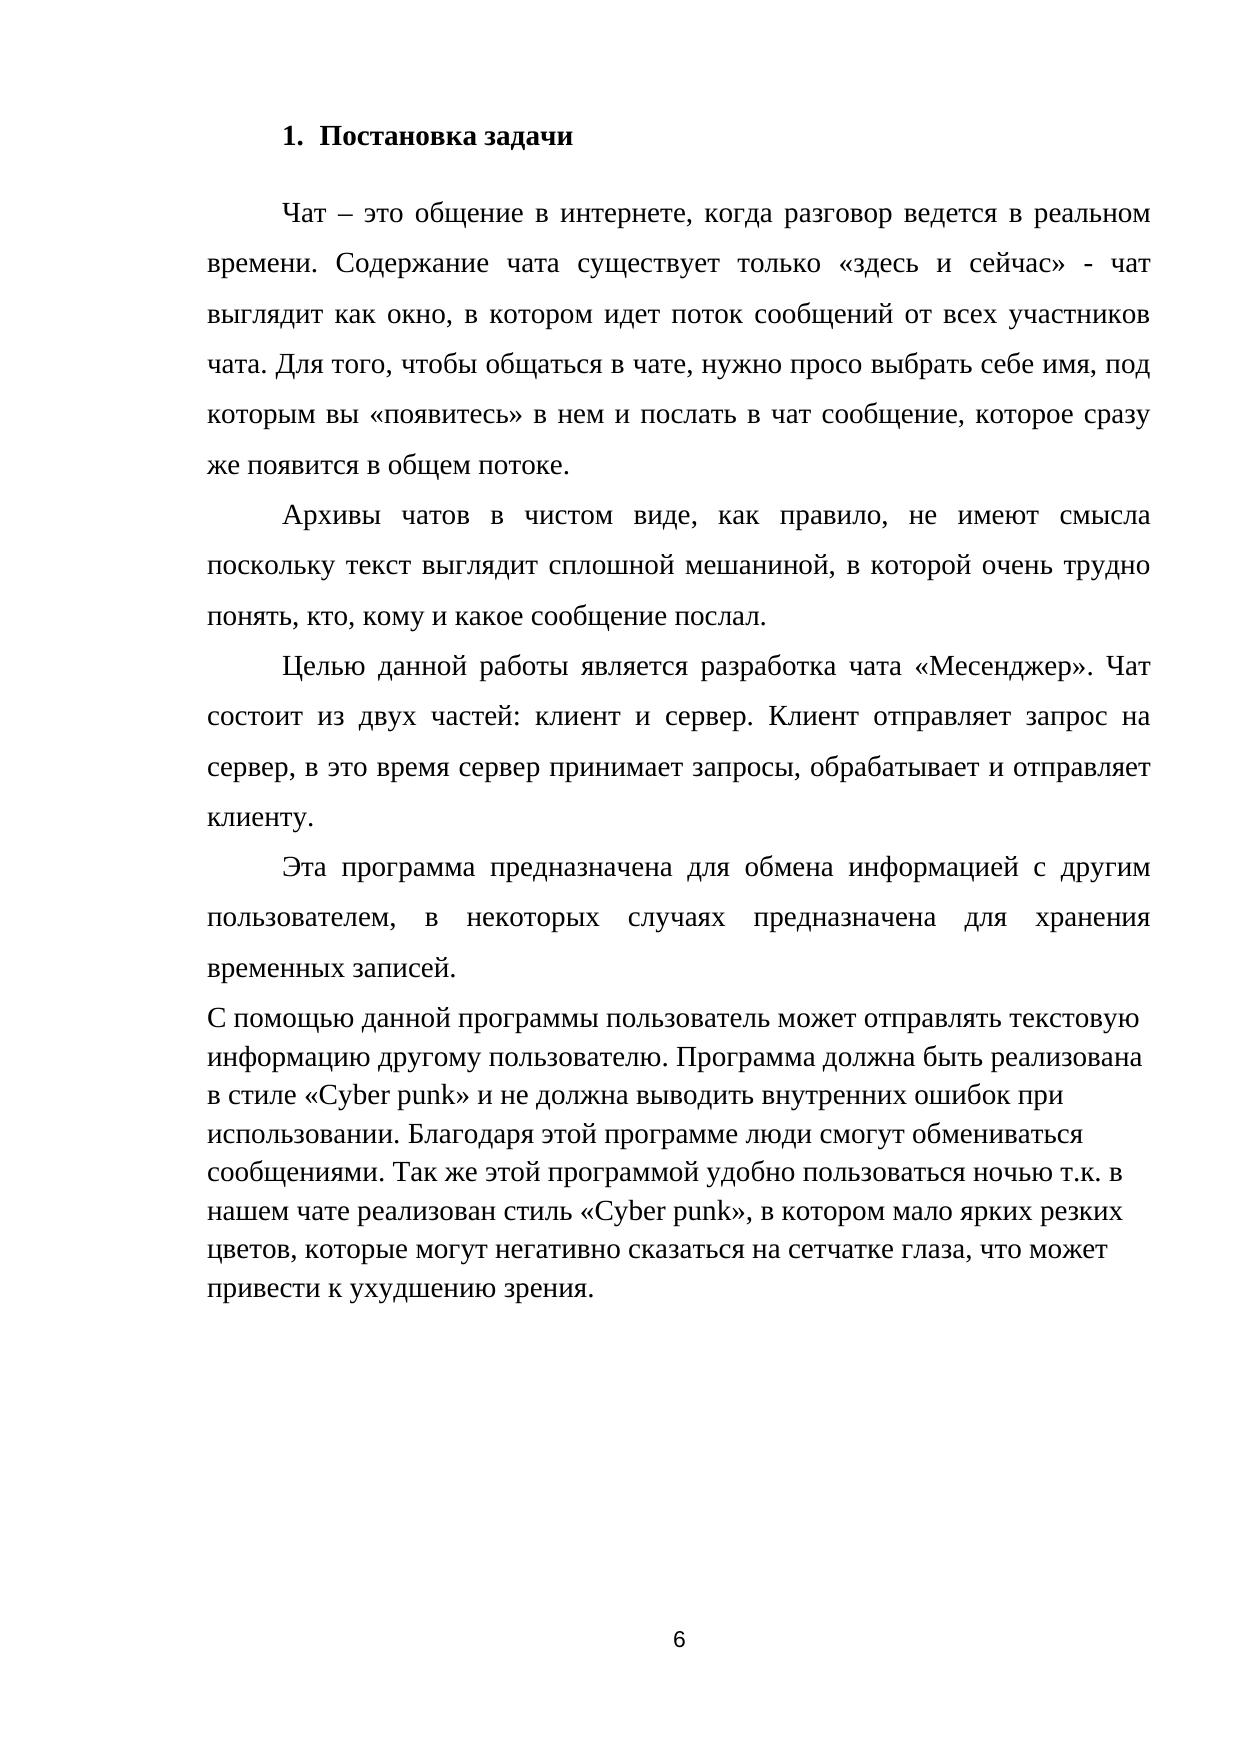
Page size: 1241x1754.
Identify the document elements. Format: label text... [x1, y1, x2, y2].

text Архивы чатов в чистом виде, как правило, не имеют смысла поскольку текст выглядит сплошной мешаниной, в которой очень трудно понять, кто, кому и какое сообщение послал. [207, 497, 1152, 631]
text Эта программа предназначена для обмена информацией с другим пользователем, в некоторых случаях предназначена для хранения временных записей. [207, 849, 1152, 983]
list Постановка задачи [282, 118, 1152, 152]
text С помощью данной программы пользователь может отправлять текстовую информацию другому пользователю. Программа должна быть реализована в стиле «Cyber punk» и не должна выводить внутренних ошибок при использовании. Благодаря этой программе люди смогут обмениваться сообщениями. Так же этой программой удобно пользоваться ночью т.к. в нашем чате реализован стиль «Cyber punk», в котором мало ярких резких цветов, которые могут негативно сказаться на сетчатке глаза, что может привести к ухудшению зрения. [207, 1000, 1152, 1303]
text Целью данной работы является разработка чата «Месенджер». Чат состоит из двух частей: клиент и сервер. Клиент отправляет запрос на сервер, в это время сервер принимает запросы, обрабатывает и отправляет клиенту. [207, 648, 1152, 832]
text Чат – это общение в интернете, когда разговор ведется в реальном времени. Содержание чата существует только «здесь и сейчас» - чат выглядит как окно, в котором идет поток сообщений от всех участников чата. Для того, чтобы общаться в чате, нужно просо выбрать себе имя, под которым вы «появитесь» в нем и послать в чат сообщение, которое сразу же появится в общем потоке. [207, 195, 1152, 480]
